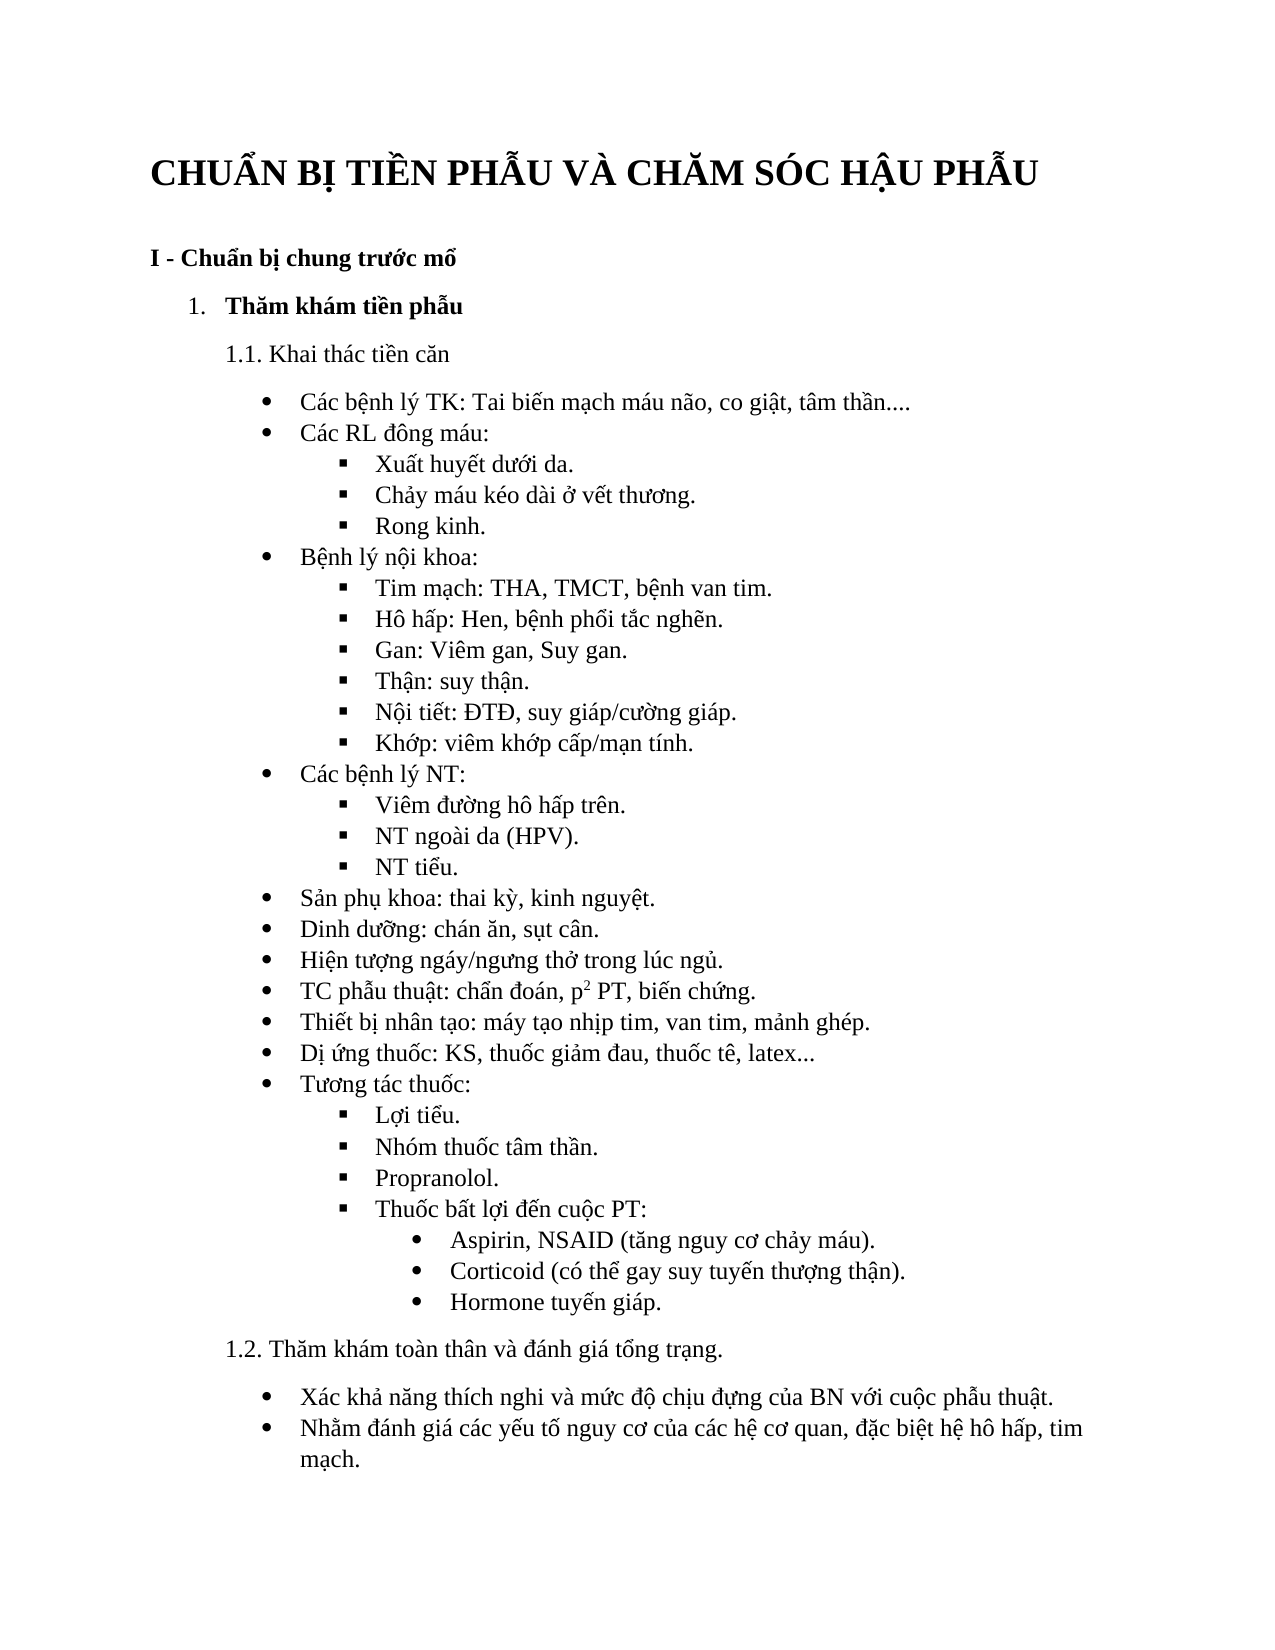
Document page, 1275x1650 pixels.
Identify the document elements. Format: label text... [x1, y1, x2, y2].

list Thăm khám tiền phẫu [187, 291, 1125, 320]
text 1.2. Thăm khám toàn thân và đánh giá tổng trạng. [225, 1334, 1125, 1363]
list Thận: suy thận. [337, 666, 1125, 695]
list Xác khả năng thích nghi và mức độ chịu đựng của BN với cuộc phẫu thuật. [262, 1382, 1125, 1411]
list Các bệnh lý TK: Tai biến mạch máu não, co giật, tâm thần.... [262, 387, 1125, 415]
list NT ngoài da (HPV). [337, 821, 1125, 850]
list Lợi tiểu. [337, 1101, 1125, 1129]
text 1.1. Khai thác tiền căn [225, 339, 1125, 368]
list Dinh dưỡng: chán ăn, sụt cân. [262, 914, 1125, 943]
list Chảy máu kéo dài ở vết thương. [337, 480, 1125, 508]
list Corticoid (có thể gay suy tuyến thượng thận). [412, 1256, 1125, 1284]
list Xuất huyết dưới da. [337, 449, 1125, 477]
list Tương tác thuốc: [262, 1069, 1125, 1098]
list Hormone tuyến giáp. [412, 1287, 1125, 1316]
list Nhằm đánh giá các yếu tố nguy cơ của các hệ cơ quan, đặc biệt hệ hô hấp, tim mạch. [262, 1413, 1125, 1473]
list Thiết bị nhân tạo: máy tạo nhịp tim, van tim, mảnh ghép. [262, 1007, 1125, 1036]
list Sản phụ khoa: thai kỳ, kinh nguyệt. [262, 883, 1125, 912]
list Hiện tượng ngáy/ngưng thở trong lúc ngủ. [262, 945, 1125, 974]
list Các bệnh lý NT: [262, 759, 1125, 788]
list TC phẫu thuật: chẩn đoán, p2 PT, biến chứng. [262, 976, 1125, 1005]
list Gan: Viêm gan, Suy gan. [337, 635, 1125, 664]
text I - Chuẩn bị chung trước mổ [150, 213, 1125, 272]
list Viêm đường hô hấp trên. [337, 790, 1125, 819]
list Rong kinh. [337, 511, 1125, 539]
list Khớp: viêm khớp cấp/mạn tính. [337, 728, 1125, 757]
list Propranolol. [337, 1163, 1125, 1191]
list Nội tiết: ĐTĐ, suy giáp/cường giáp. [337, 697, 1125, 726]
list Hô hấp: Hen, bệnh phổi tắc nghẽn. [337, 604, 1125, 633]
list Bệnh lý nội khoa: [262, 542, 1125, 571]
text CHUẨN BỊ TIỀN PHẪU VÀ CHĂM SÓC HẬU PHẪU [150, 150, 1125, 193]
list Các RL đông máu: [262, 418, 1125, 446]
list NT tiểu. [337, 852, 1125, 881]
list Tim mạch: THA, TMCT, bệnh van tim. [337, 573, 1125, 602]
list Dị ứng thuốc: KS, thuốc giảm đau, thuốc tê, latex... [262, 1038, 1125, 1067]
list Aspirin, NSAID (tăng nguy cơ chảy máu). [412, 1225, 1125, 1253]
list Thuốc bất lợi đến cuộc PT: [337, 1194, 1125, 1222]
list Nhóm thuốc tâm thần. [337, 1132, 1125, 1160]
